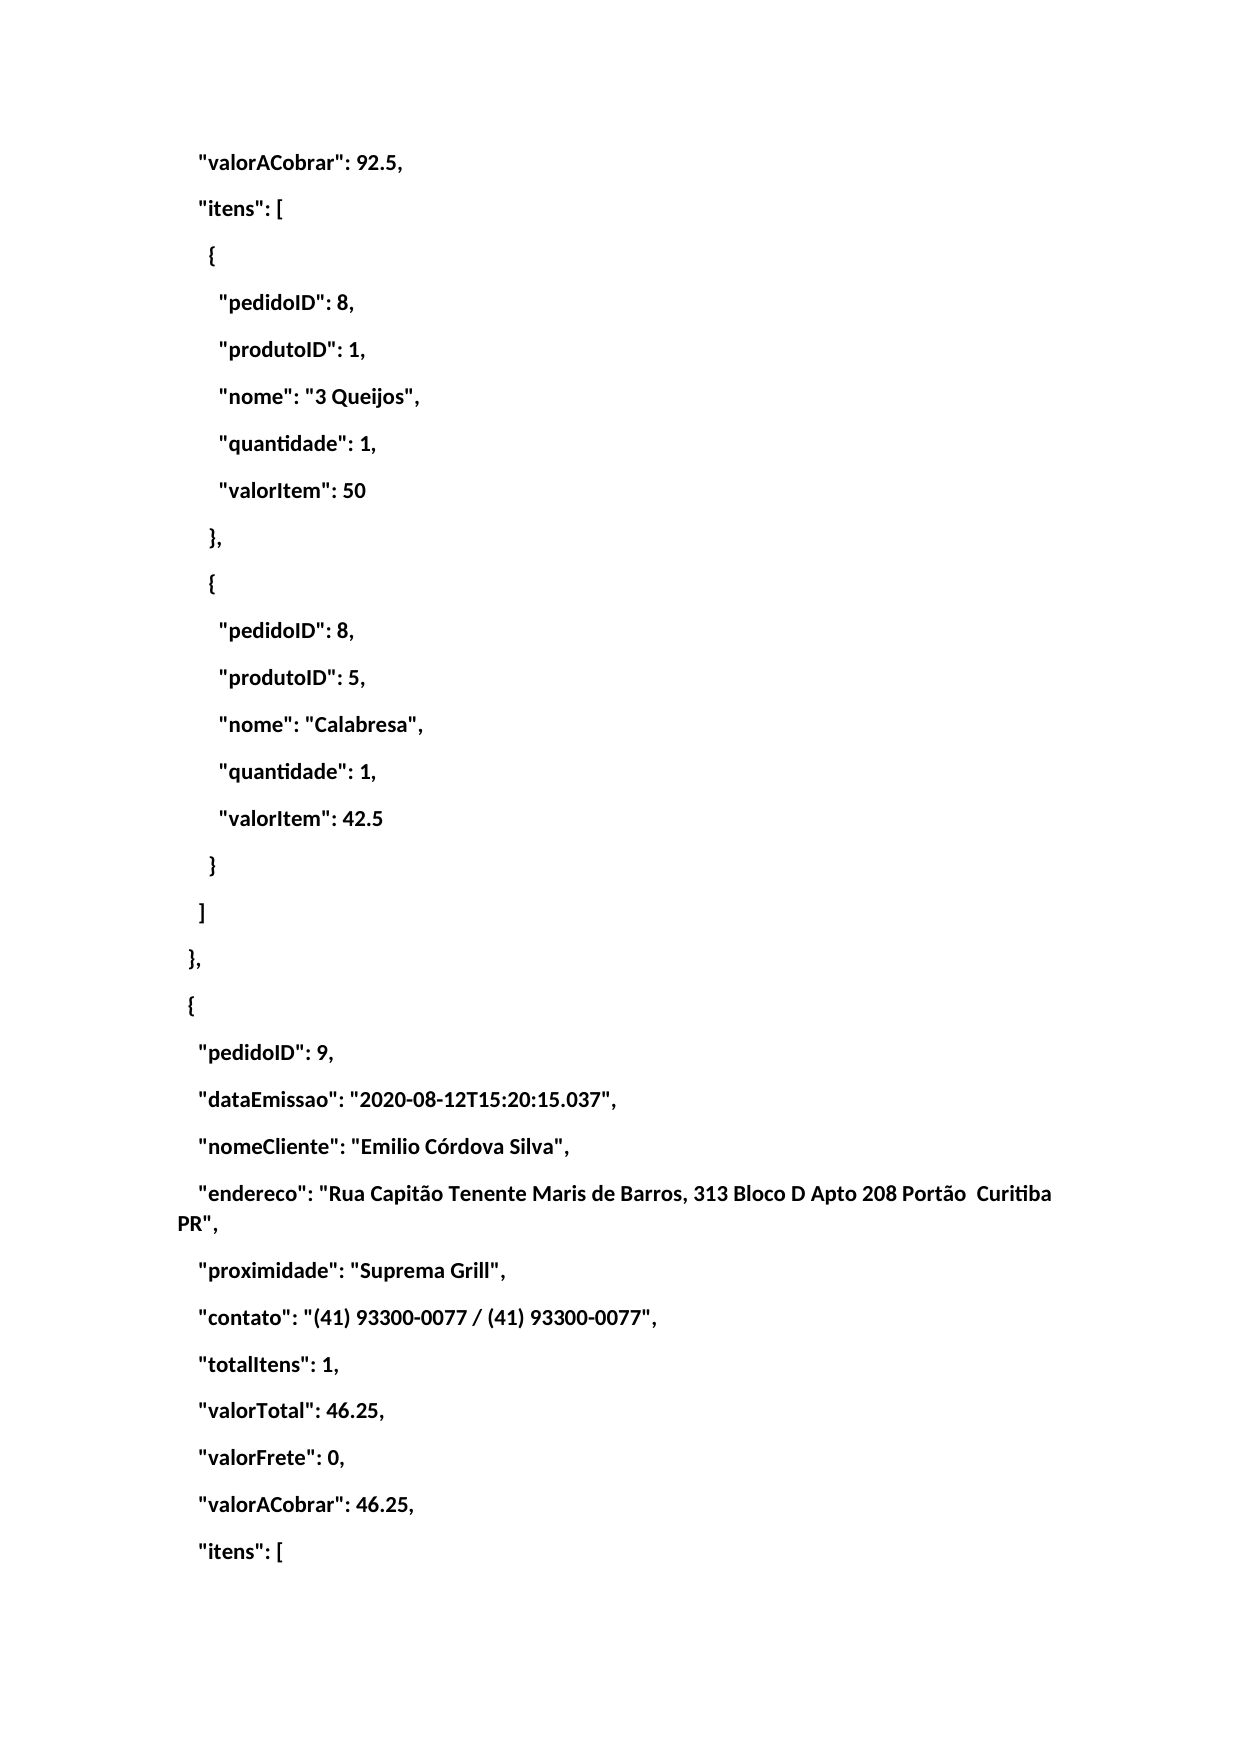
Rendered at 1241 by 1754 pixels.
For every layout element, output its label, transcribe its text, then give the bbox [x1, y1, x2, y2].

text "pedidoID": 8, [177, 616, 1063, 644]
text "nomeCliente": "Emilio Córdova Silva", [177, 1132, 1063, 1160]
text } [177, 851, 1063, 879]
text }, [177, 523, 1063, 551]
text "itens": [ [177, 194, 1063, 222]
text "valorTotal": 46.25, [177, 1397, 1063, 1424]
text "proximidade": "Suprema Grill", [177, 1256, 1063, 1284]
text ] [177, 898, 1063, 926]
text "valorFrete": 0, [177, 1443, 1063, 1471]
text "valorItem": 42.5 [177, 804, 1063, 832]
text "valorACobrar": 92.5, [177, 148, 1063, 176]
text "totalItens": 1, [177, 1350, 1063, 1378]
text "produtoID": 5, [177, 663, 1063, 691]
text "nome": "Calabresa", [177, 710, 1063, 738]
text "nome": "3 Queijos", [177, 382, 1063, 410]
text "pedidoID": 8, [177, 288, 1063, 316]
text }, [177, 944, 1063, 972]
text "contato": "(41) 93300-0077 / (41) 93300-0077", [177, 1303, 1063, 1331]
text { [177, 991, 1063, 1019]
text { [177, 569, 1063, 597]
text "pedidoID": 9, [177, 1038, 1063, 1066]
text "quantidade": 1, [177, 757, 1063, 785]
text "valorItem": 50 [177, 476, 1063, 504]
text "produtoID": 1, [177, 335, 1063, 363]
text "endereco": "Rua Capitão Tenente Maris de Barros, 313 Bloco D Apto 208 Portão Curitiba PR", [177, 1179, 1063, 1237]
text { [177, 241, 1063, 269]
text "itens": [ [177, 1537, 1063, 1565]
text "quantidade": 1, [177, 429, 1063, 457]
text "valorACobrar": 46.25, [177, 1490, 1063, 1518]
text "dataEmissao": "2020-08-12T15:20:15.037", [177, 1085, 1063, 1113]
